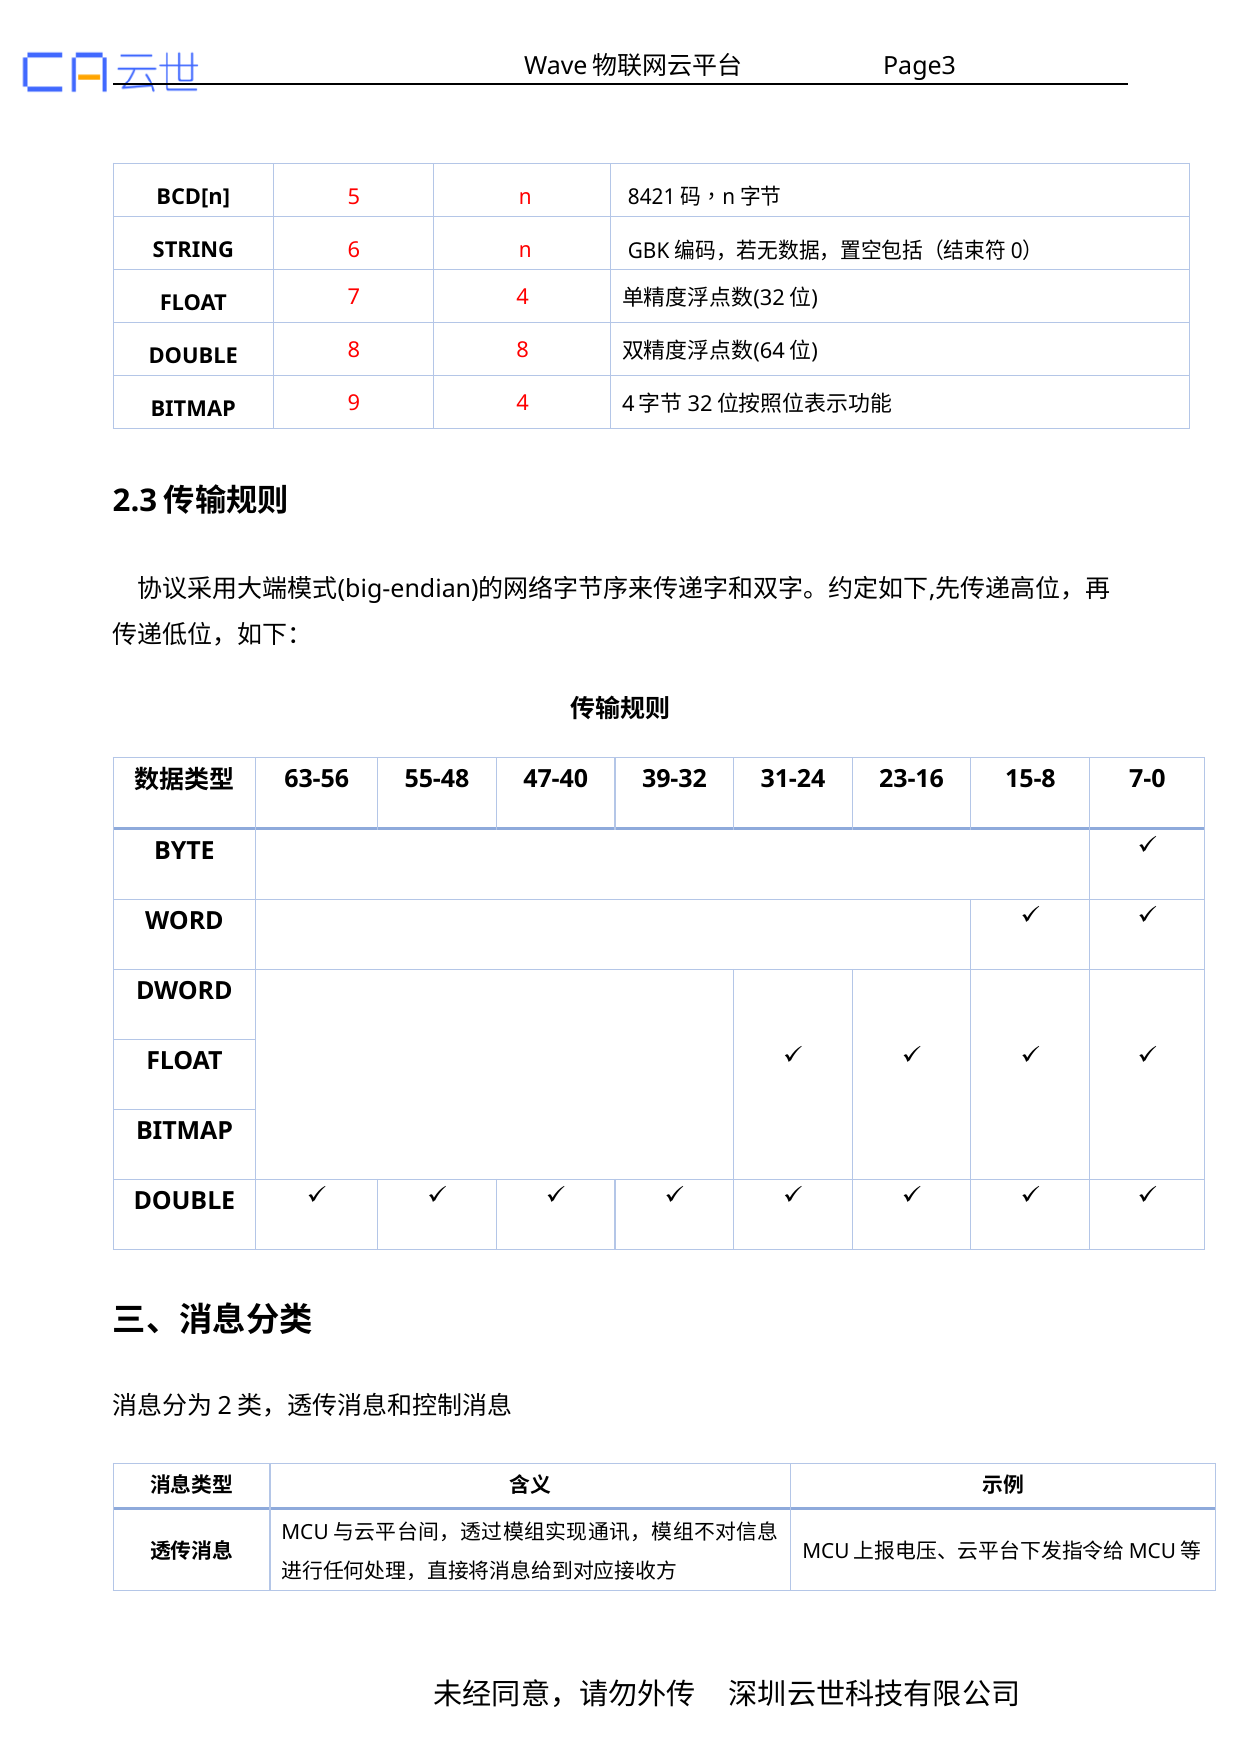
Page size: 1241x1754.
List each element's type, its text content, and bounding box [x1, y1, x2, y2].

table_cell FLOAT [114, 270, 273, 322]
table_cell DOUBLE [114, 1180, 255, 1249]
table_cell 8 [434, 323, 610, 375]
table_header 23-16 [853, 758, 970, 827]
table_header 55-48 [378, 758, 496, 827]
table_header 消息类型 [114, 1464, 269, 1507]
table_cell 5 [274, 164, 433, 216]
table_cell 4 [434, 270, 610, 322]
table_header 31-24 [734, 758, 852, 827]
text 消息分为2类，透传消息和控制消息 [112, 1383, 1128, 1423]
table_cell [256, 1180, 377, 1249]
table_cell [616, 1180, 733, 1249]
table_cell 8 [274, 323, 433, 375]
table_cell [971, 970, 1089, 1179]
table_cell 7 [274, 270, 433, 322]
table_header 47-40 [497, 758, 614, 827]
table_cell [256, 970, 733, 1179]
subtitle 传输规则 [112, 687, 1128, 727]
table_cell [1090, 1180, 1204, 1249]
table_header 7-0 [1090, 758, 1204, 827]
table_cell GBK 编码，若无数据，置空包括（结束符0） [611, 217, 1189, 269]
table_header 示例 [791, 1464, 1215, 1507]
subtitle 三、消息分类 [112, 1277, 1128, 1356]
table_cell 6 [274, 217, 433, 269]
table_header 63-56 [256, 758, 377, 827]
table_cell 单精度浮点数(32位) [611, 270, 1189, 322]
table_cell MCU上报电压、云平台下发指令给MCU等 [791, 1510, 1215, 1589]
table_cell [971, 1180, 1089, 1249]
table_header 15-8 [971, 758, 1089, 827]
table_cell BITMAP [114, 376, 273, 428]
table_header 含义 [271, 1464, 790, 1507]
table_cell [734, 1180, 852, 1249]
table_cell [971, 900, 1089, 969]
table_cell STRING [114, 217, 273, 269]
table_header 数据类型 [114, 758, 255, 827]
table_cell 9 [274, 376, 433, 428]
table_cell BCD[n] [114, 164, 273, 216]
table_cell [1090, 900, 1204, 969]
table_cell [734, 970, 852, 1179]
table_cell [256, 830, 1089, 899]
table_cell 4 [434, 376, 610, 428]
table_cell MCU与云平台间，透过模组实现通讯，模组不对信息进行任何处理，直接将消息给到对应接收方 [271, 1510, 790, 1589]
table_cell WORD [114, 900, 255, 969]
table_cell BYTE [114, 830, 255, 899]
table_cell [1090, 970, 1204, 1179]
table_cell 4字节 32位按照位表示功能 [611, 376, 1189, 428]
table_cell FLOAT [114, 1040, 255, 1109]
table_cell [497, 1180, 614, 1249]
table_cell 透传消息 [114, 1510, 269, 1589]
table_cell [1090, 830, 1204, 899]
subtitle 2.3传输规则 [112, 458, 1128, 538]
table_cell DWORD [114, 970, 255, 1039]
text 协议采用大端模式(big-endian)的网络字节序来传递字和双字。约定如下,先传递高位，再传递低位，如下： [112, 567, 1128, 652]
table_header 39-32 [616, 758, 733, 827]
table_cell [853, 970, 970, 1179]
table_cell n [434, 217, 610, 269]
table_cell 8421 码，n 字节 [611, 164, 1189, 216]
picture [12, 48, 213, 99]
table_cell [853, 1180, 970, 1249]
table_cell [378, 1180, 496, 1249]
table_cell BITMAP [114, 1110, 255, 1179]
table_cell DOUBLE [114, 323, 273, 375]
table_cell 双精度浮点数(64位) [611, 323, 1189, 375]
table_cell n [434, 164, 610, 216]
table_cell [256, 900, 970, 969]
